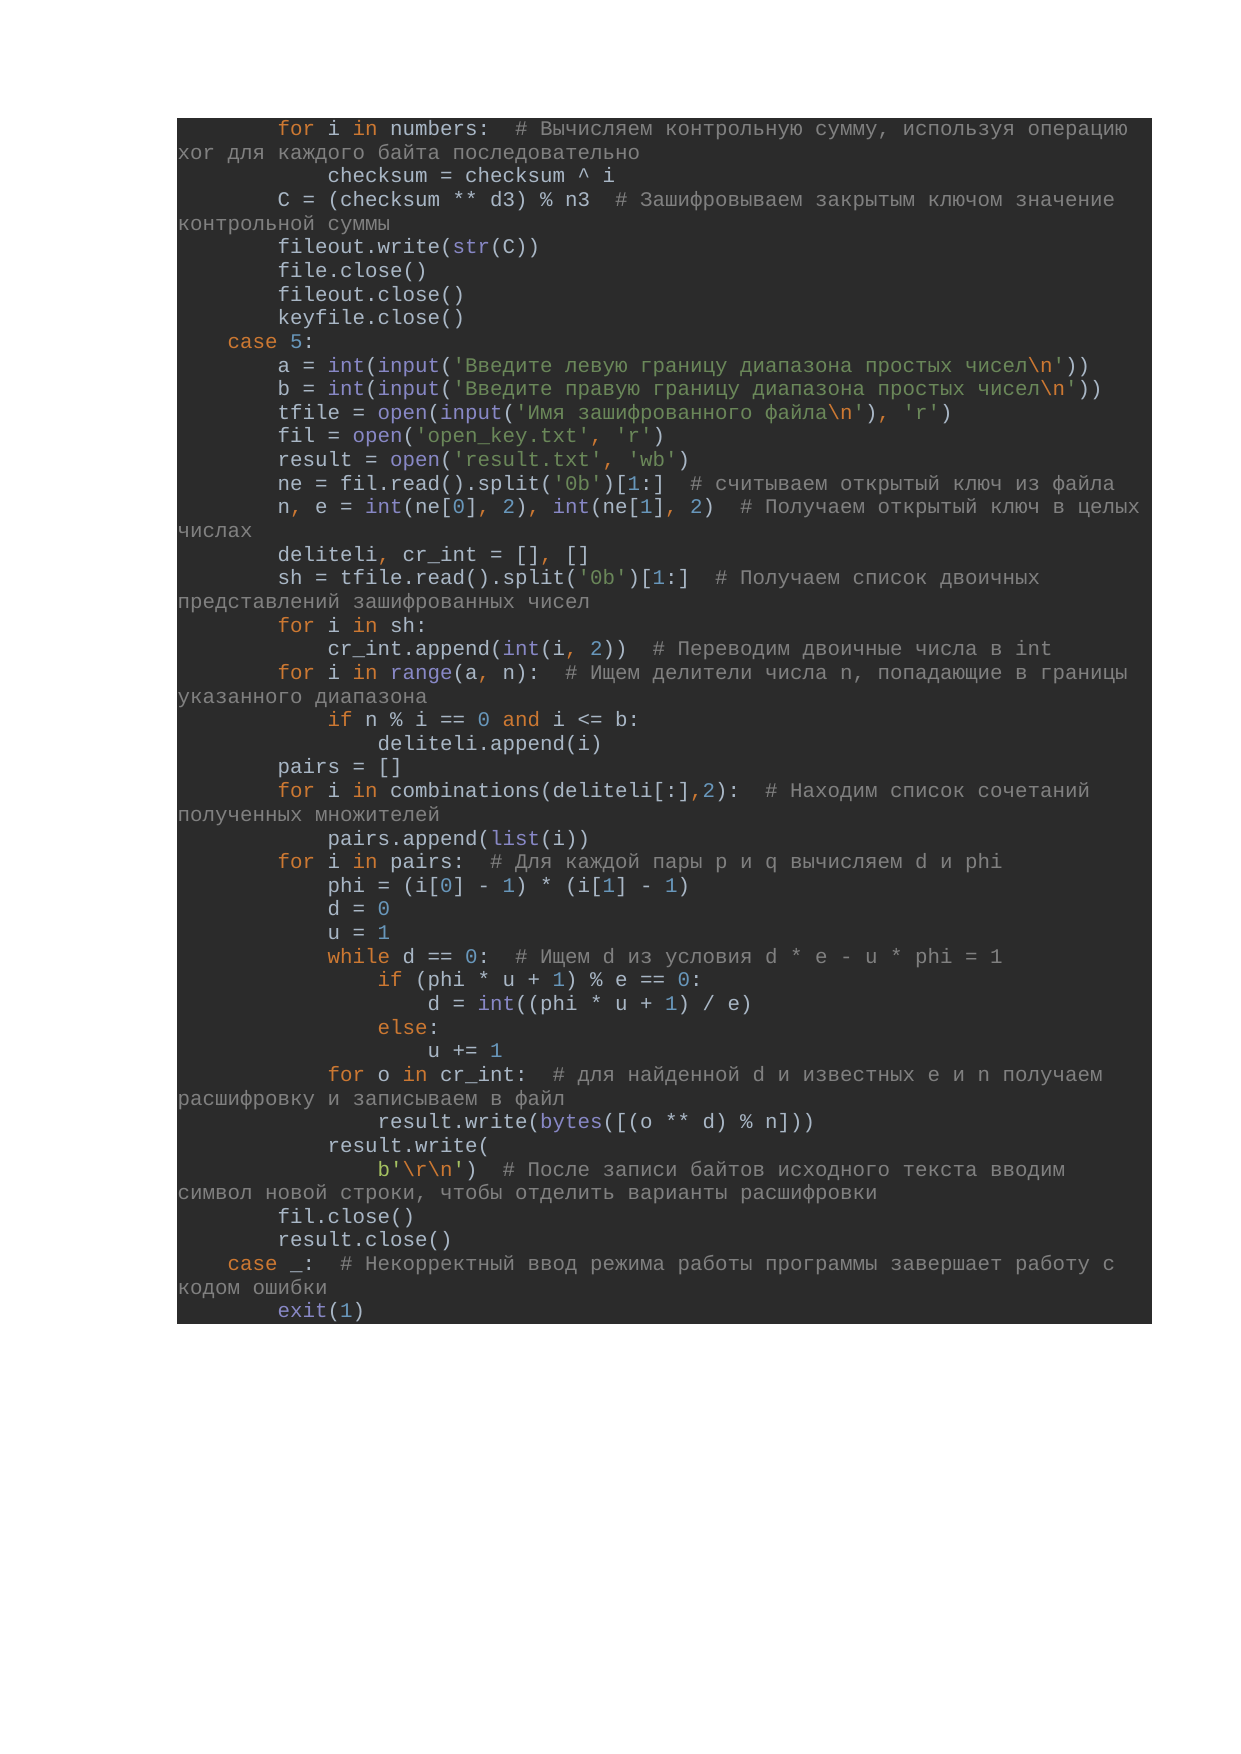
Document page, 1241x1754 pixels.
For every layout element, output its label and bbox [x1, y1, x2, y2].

text [177, 118, 1152, 1324]
